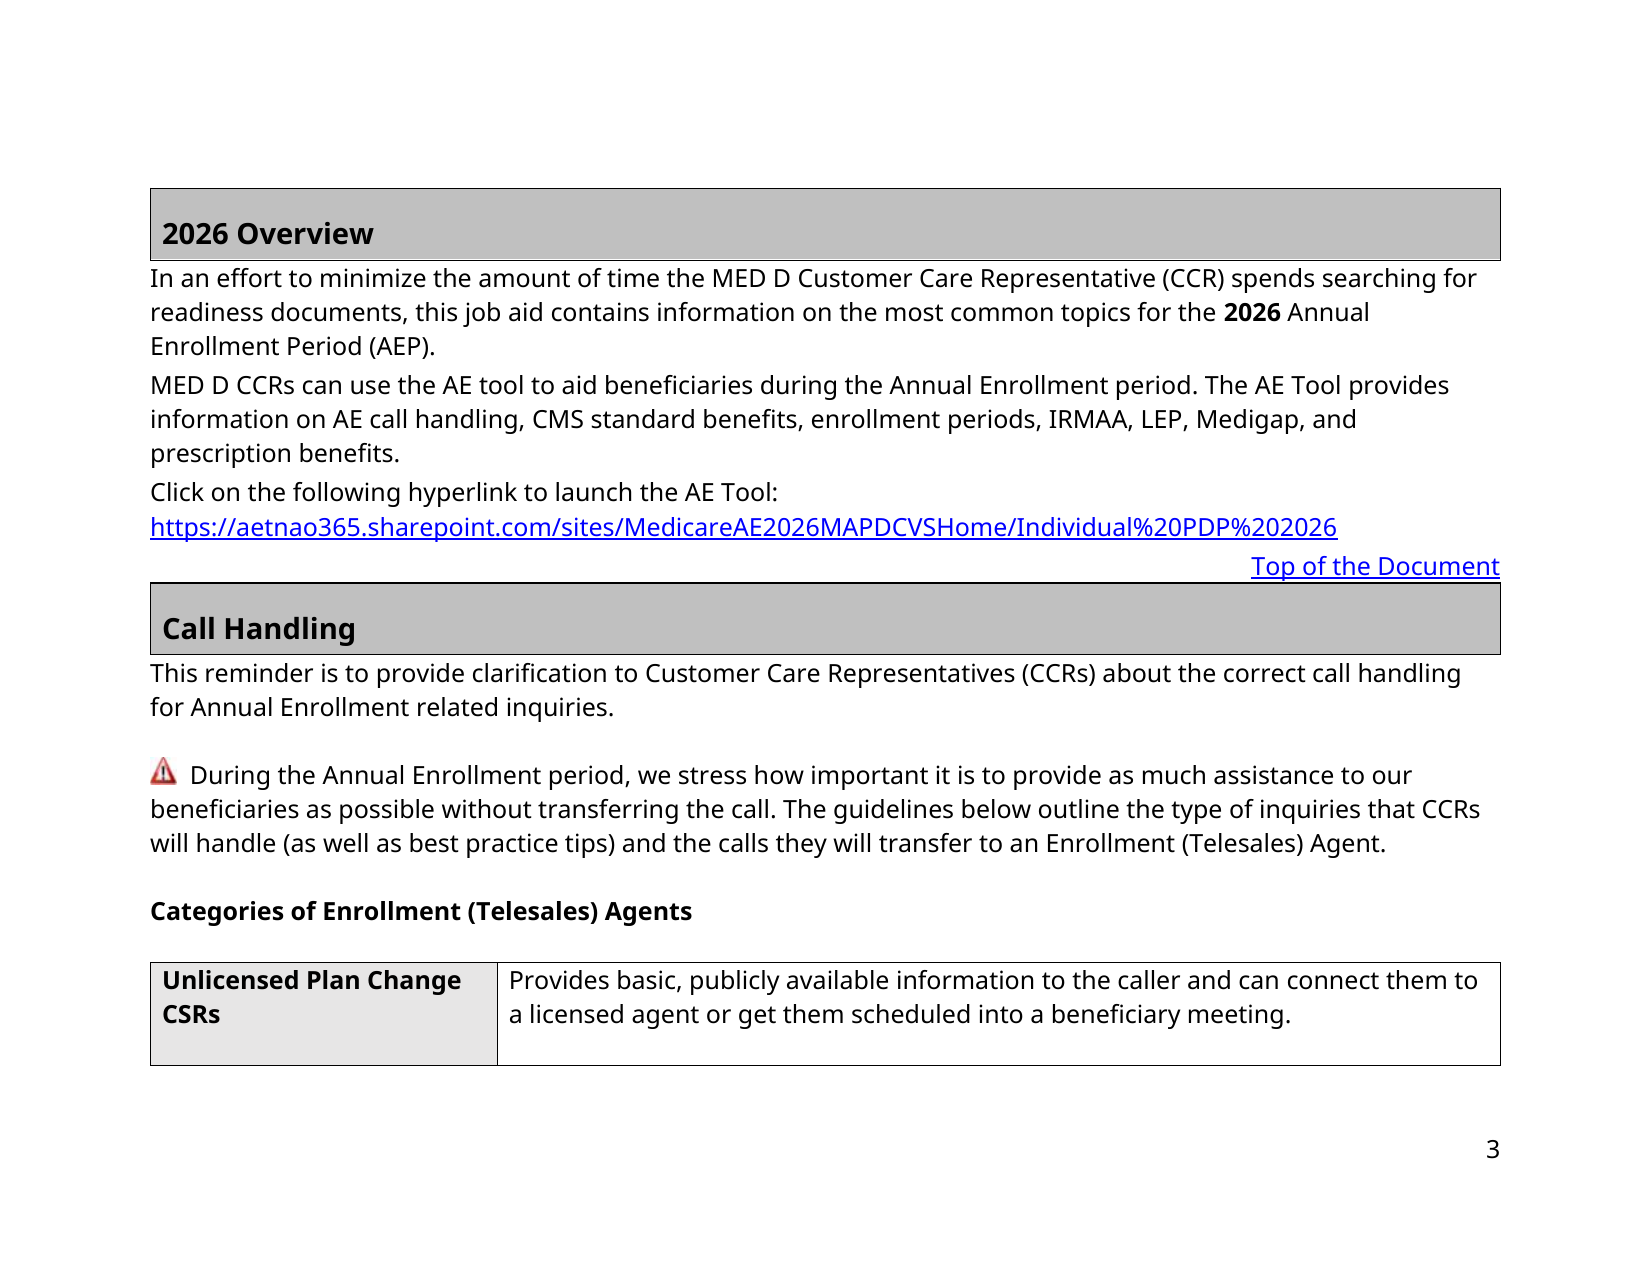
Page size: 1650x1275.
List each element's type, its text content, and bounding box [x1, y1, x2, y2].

text Top of the Document [150, 548, 1500, 582]
table_header Call Handling [151, 584, 1500, 654]
text In an effort to minimize the amount of time the MED D Customer Care Representative (CCR) spends searching for readiness documents, this job aid contains information on the most common topics for the 2026 Annual Enrollment Period (AEP). [150, 261, 1500, 363]
text MED D CCRs can use the AE tool to aid beneficiaries during the Annual Enrollment period. The AE Tool provides information on AE call handling, CMS standard benefits, enrollment periods, IRMAA, LEP, Medigap, and prescription benefits. [150, 368, 1500, 470]
table_header Provides basic, publicly available information to the caller and can connect them to a licensed agent or get them scheduled into a beneficiary meeting. [498, 963, 1500, 1065]
text Click on the following hyperlink to launch the AE Tool: https://aetnao365.sharepoint.com/sites/MedicareAE2026MAPDCVSHome/Individual%20PDP%202026 [150, 475, 1500, 543]
picture [150, 757, 177, 785]
text During the Annual Enrollment period, we stress how important it is to provide as much assistance to our beneficiaries as possible without transferring the call. The guidelines below outline the type of inquiries that CCRs will handle (as well as best practice tips) and the calls they will transfer to an Enrollment (Telesales) Agent. [150, 758, 1500, 860]
text This reminder is to provide clarification to Customer Care Representatives (CCRs) about the correct call handling for Annual Enrollment related inquiries. [150, 655, 1500, 723]
table_header 2026 Overview [151, 189, 1500, 259]
subtitle Categories of Enrollment (Telesales) Agents [150, 894, 1500, 928]
table_header Unlicensed Plan Change CSRs [151, 963, 497, 1065]
